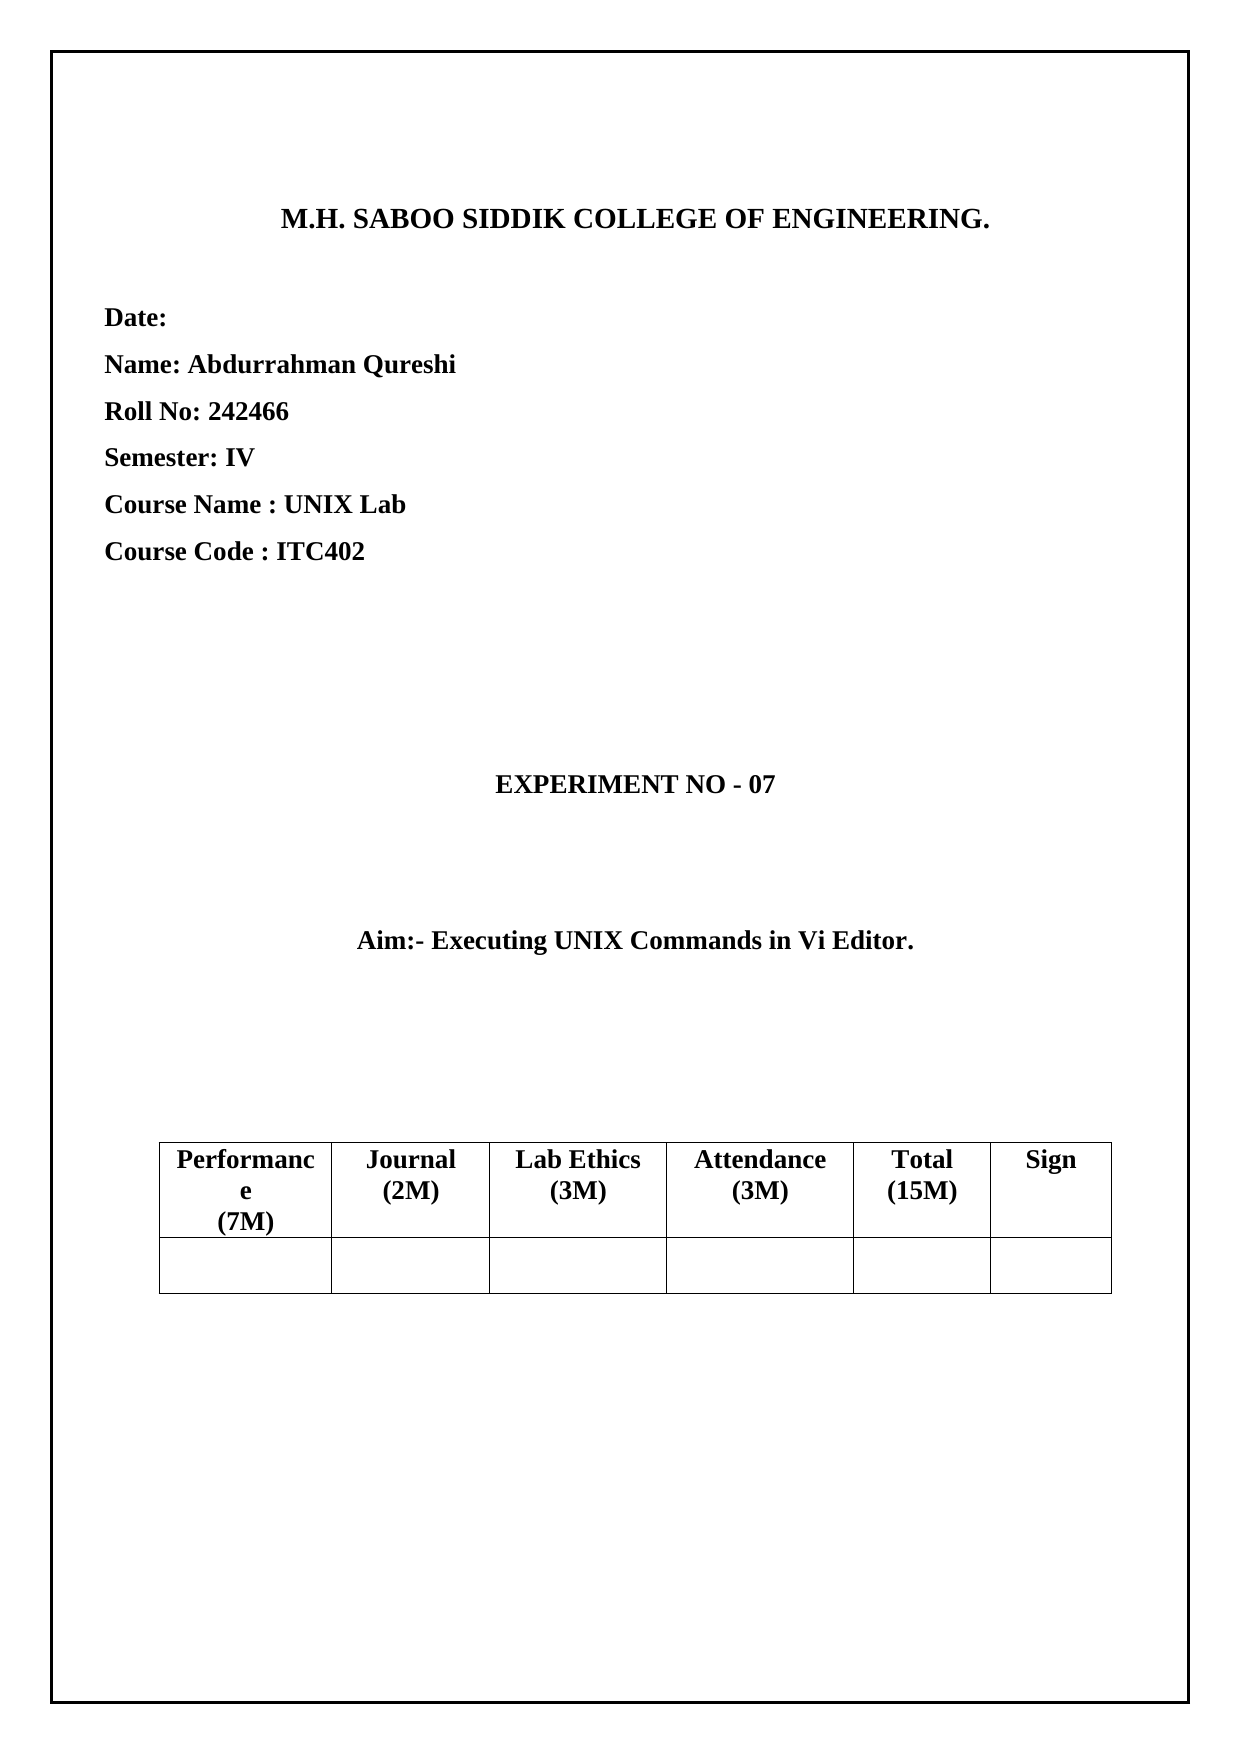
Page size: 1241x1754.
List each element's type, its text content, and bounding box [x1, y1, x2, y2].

text Aim:- Executing UNIX Commands in Vi Editor. [104, 924, 1167, 955]
table_cell [667, 1238, 853, 1292]
text Date: [104, 301, 1167, 333]
table_header Attendance (3M) [667, 1143, 853, 1237]
table_header Journal (2M) [332, 1143, 489, 1237]
text Roll No: 242466 [104, 395, 1167, 426]
table_cell [490, 1238, 666, 1292]
table_header Sign [991, 1143, 1111, 1237]
text Name: Abdurrahman Qureshi [104, 348, 1167, 379]
text EXPERIMENT NO - 07 [104, 768, 1167, 799]
text Course Name : UNIX Lab [104, 488, 1167, 519]
text M.H. SABOO SIDDIK COLLEGE OF ENGINEERING. [104, 201, 1167, 234]
table_cell [160, 1238, 331, 1292]
table_header Total (15M) [854, 1143, 990, 1237]
text Semester: IV [104, 441, 1167, 473]
table_header Lab Ethics (3M) [490, 1143, 666, 1237]
table_cell [332, 1238, 489, 1292]
table_header Performance (7M) [160, 1143, 331, 1237]
table_cell [854, 1238, 990, 1292]
text Course Code : ITC402 [104, 535, 1167, 566]
table_cell [991, 1238, 1111, 1292]
